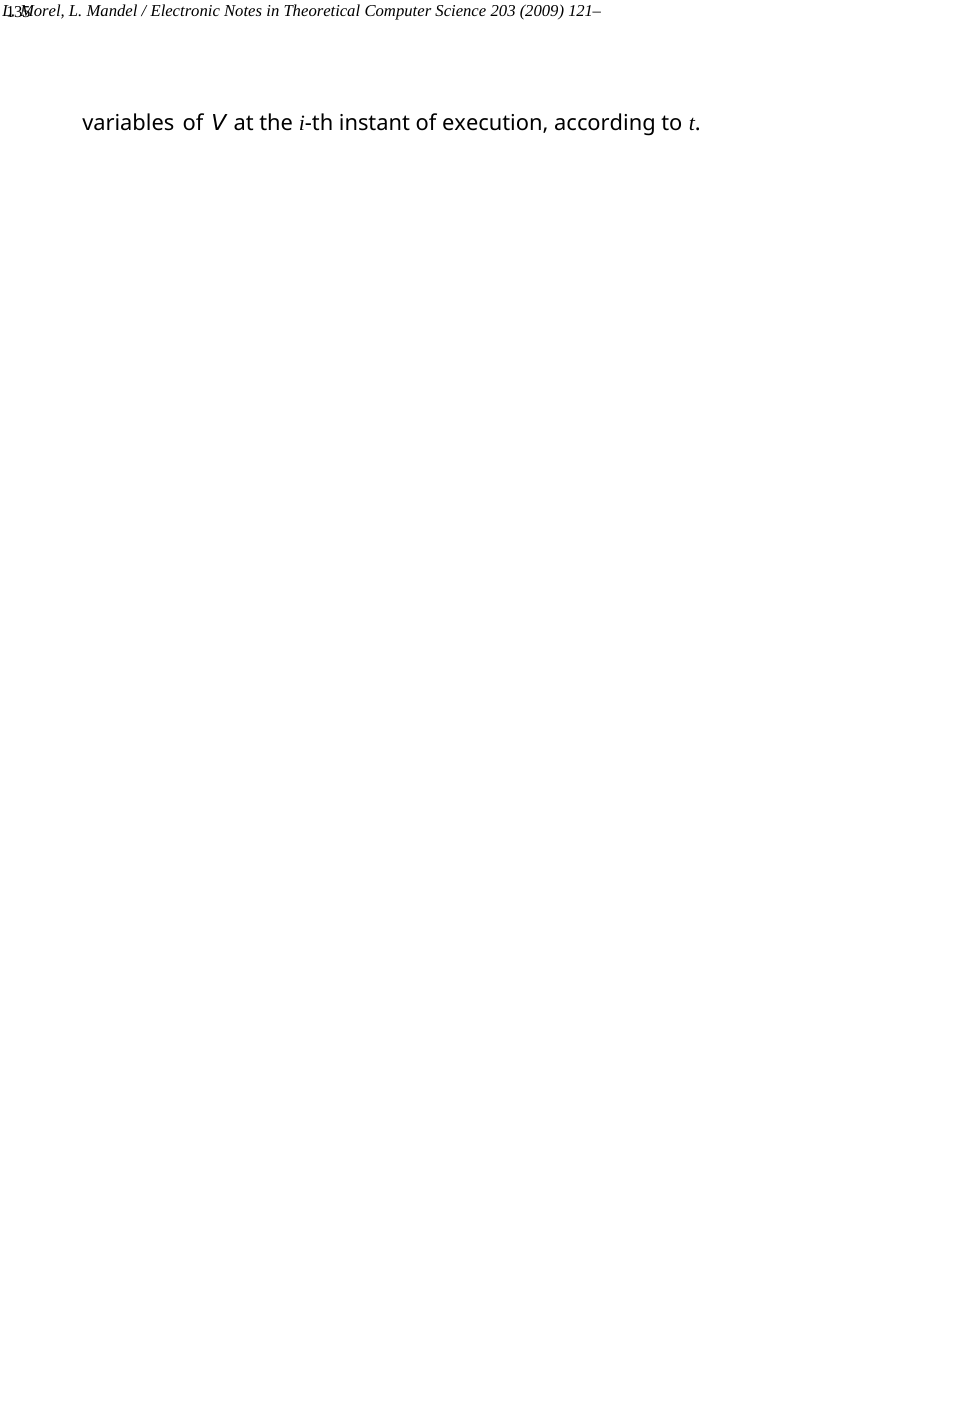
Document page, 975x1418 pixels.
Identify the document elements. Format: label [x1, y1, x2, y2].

text [82, 108, 881, 136]
